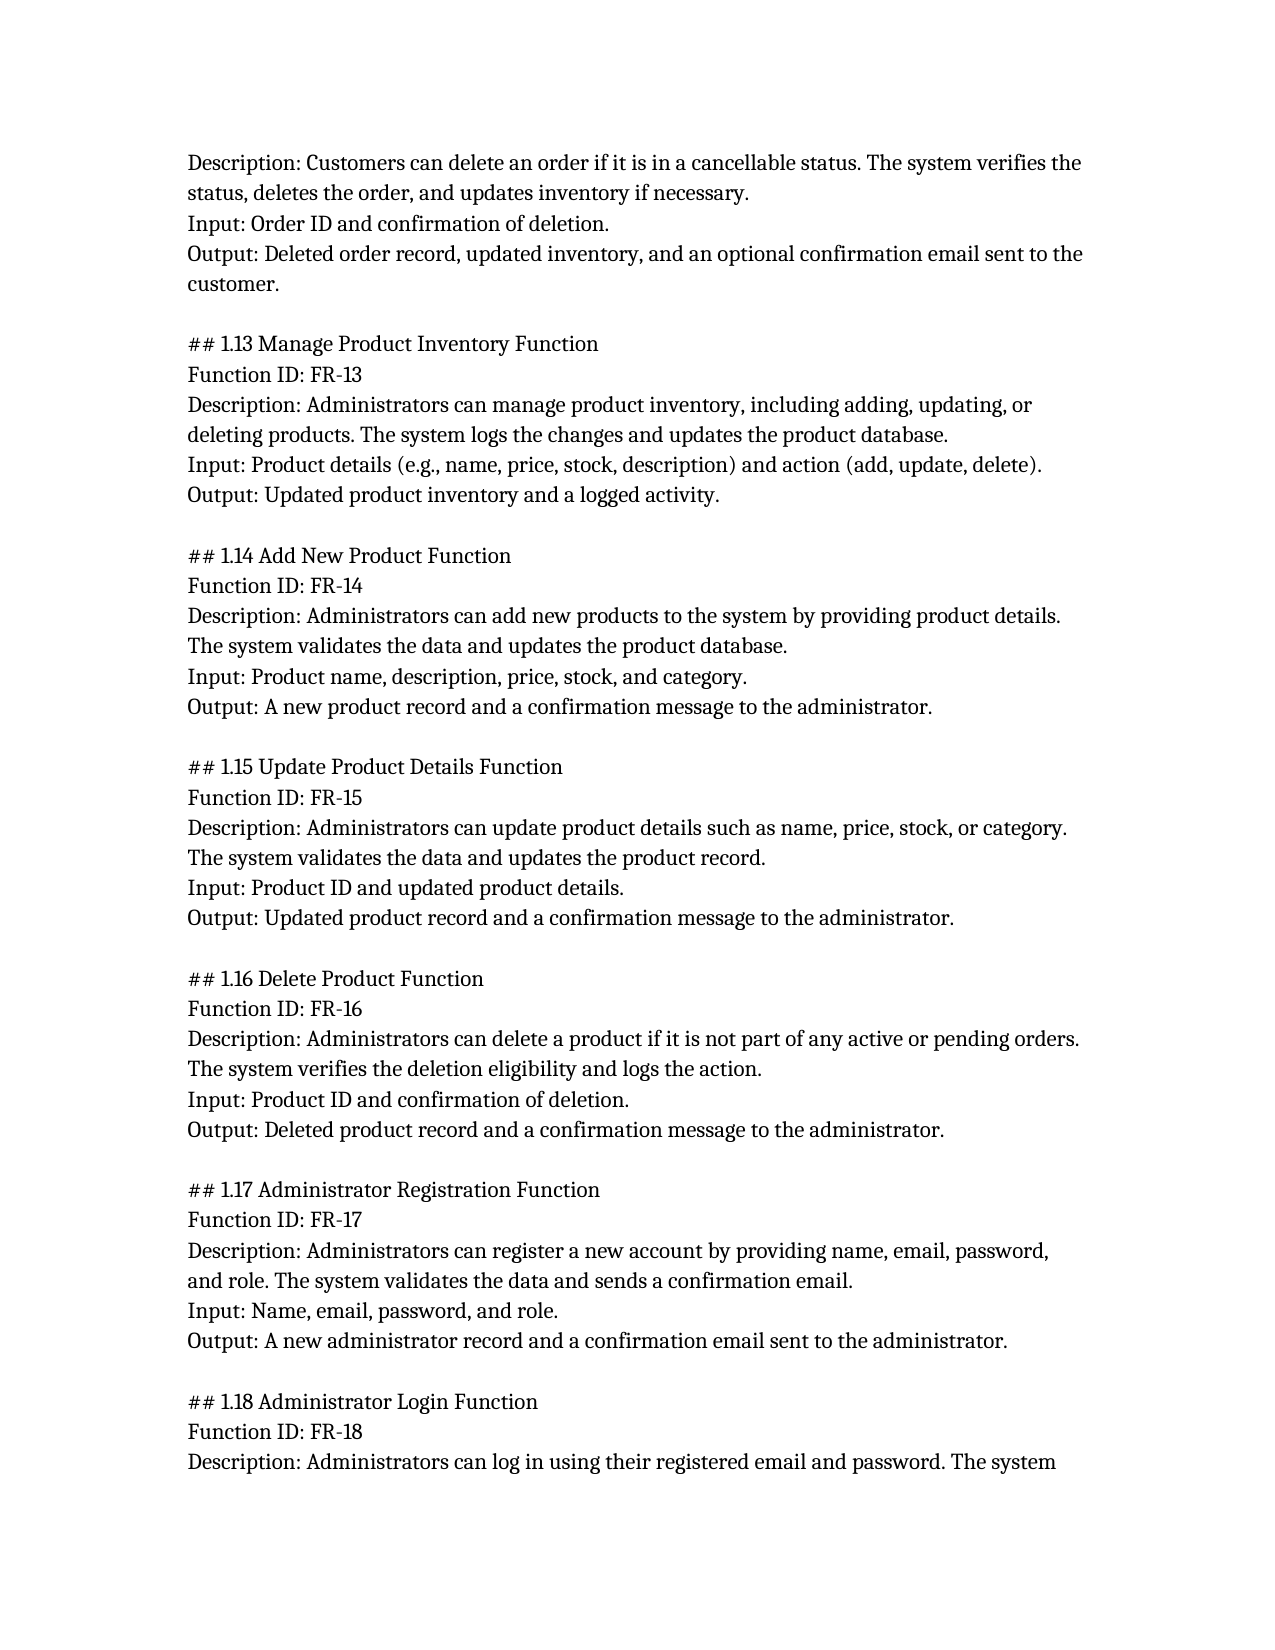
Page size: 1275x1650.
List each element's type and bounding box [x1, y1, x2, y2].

text [187, 150, 1087, 1475]
